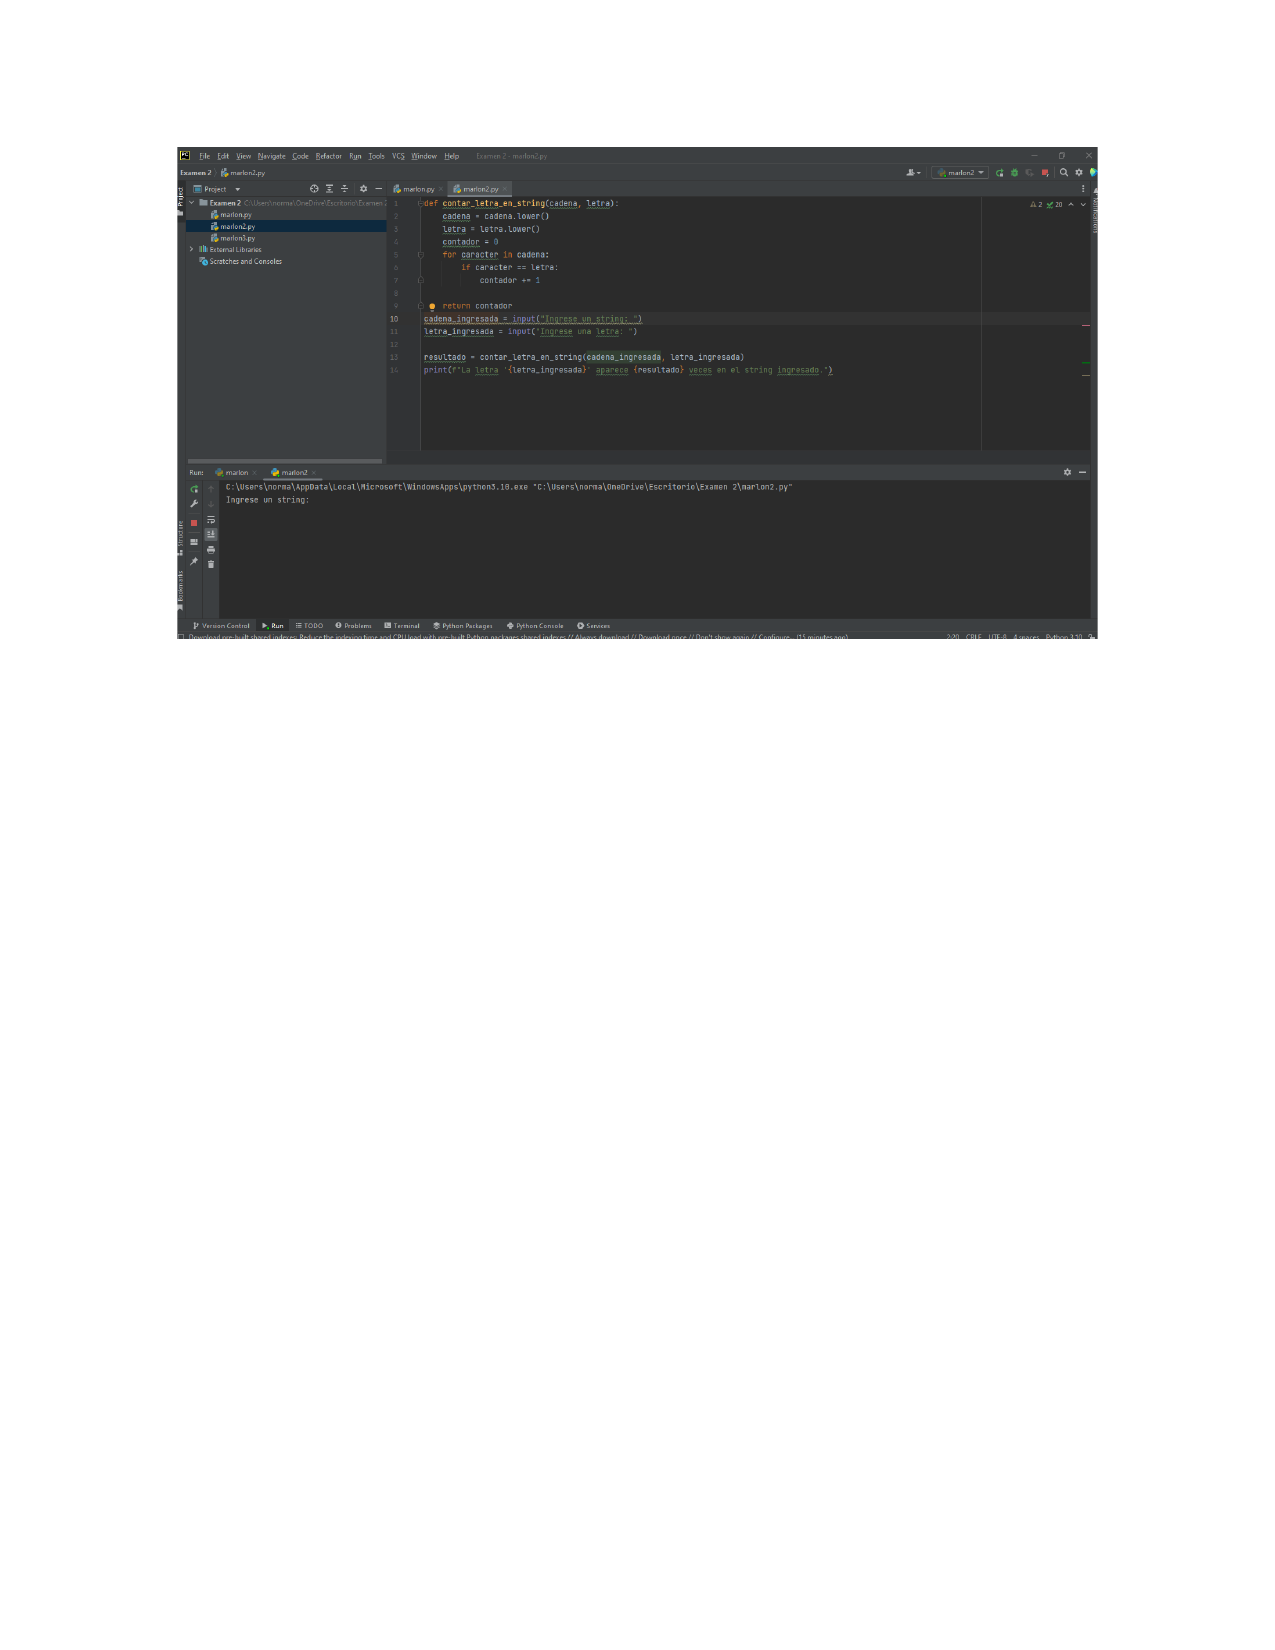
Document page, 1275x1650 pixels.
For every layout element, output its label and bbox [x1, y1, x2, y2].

picture [177, 147, 1098, 639]
